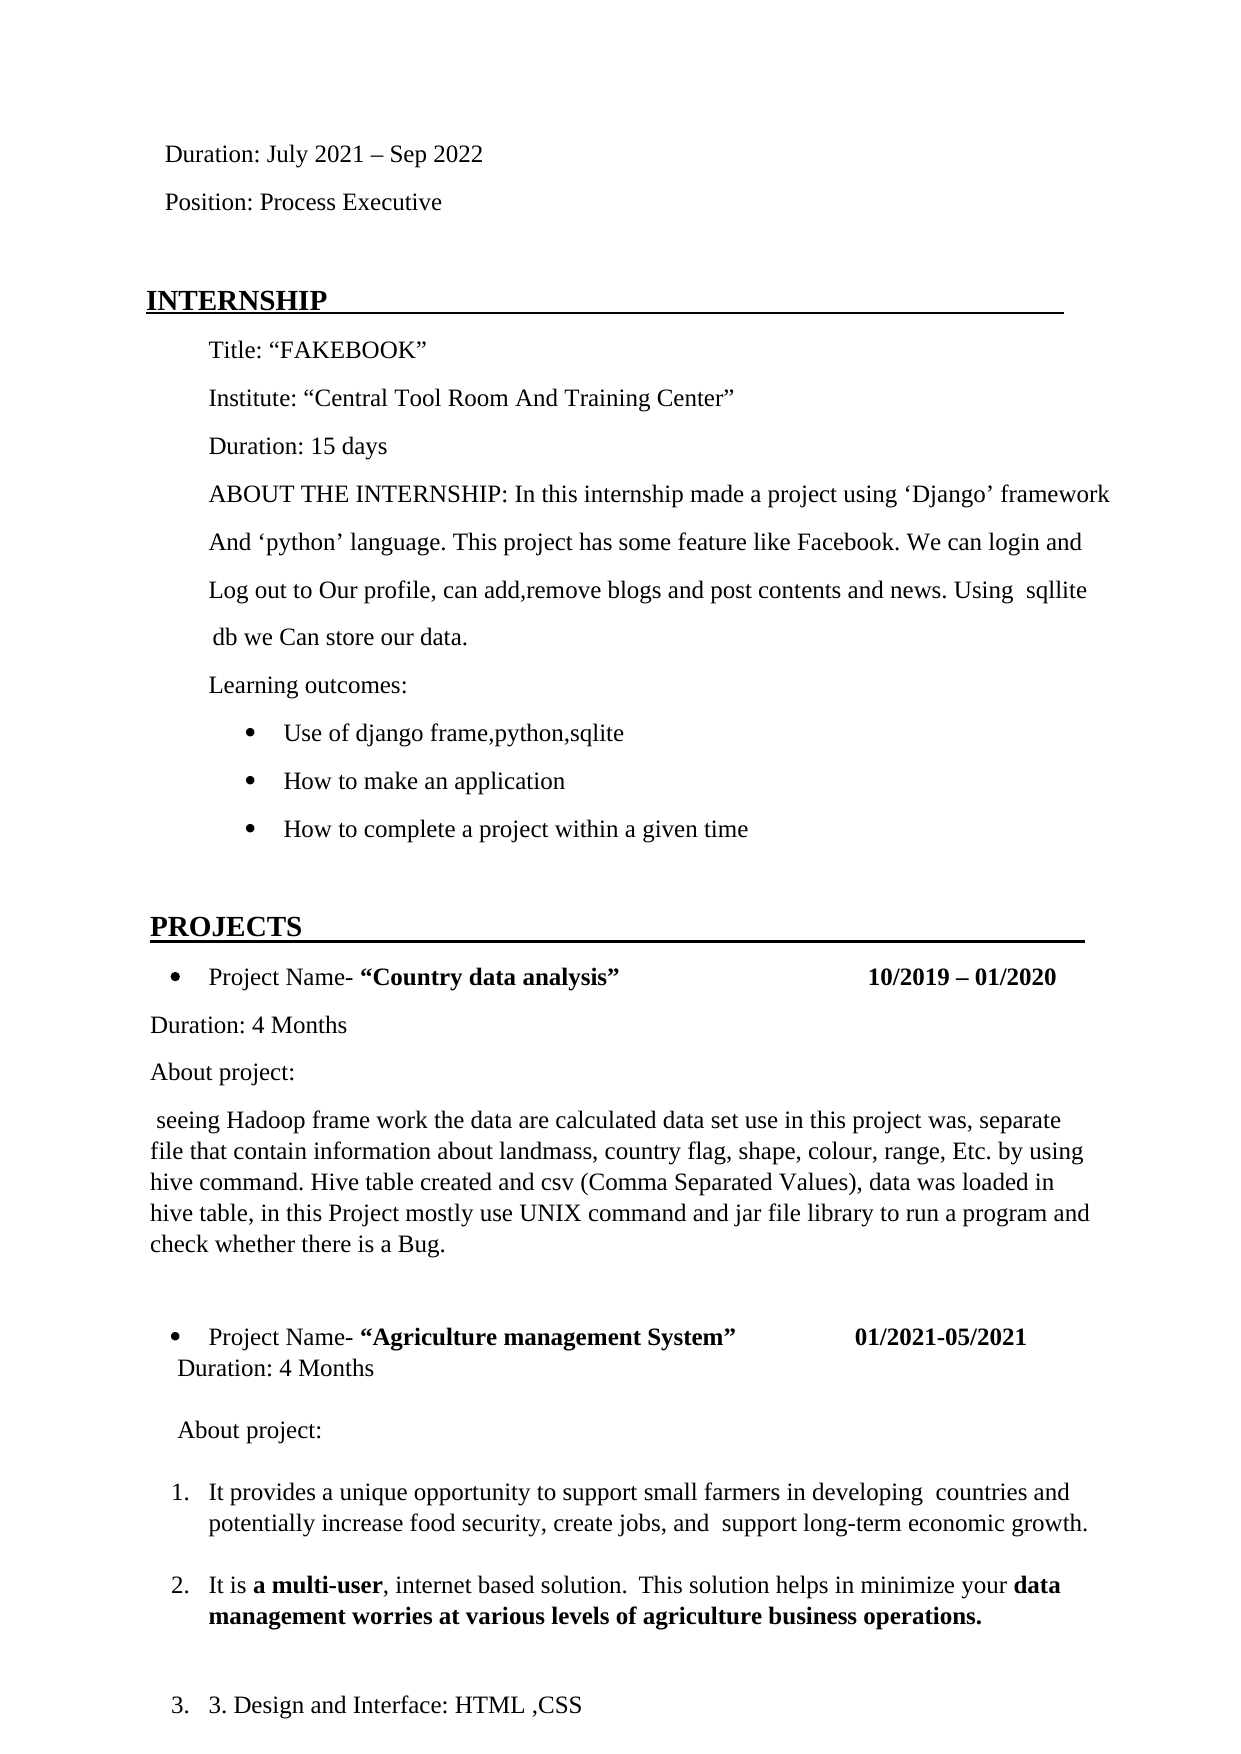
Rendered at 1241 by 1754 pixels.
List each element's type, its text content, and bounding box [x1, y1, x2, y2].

text Learning outcomes: [208, 670, 1142, 699]
list How to make an application [246, 766, 1142, 795]
text Position: Process Executive [133, 187, 1142, 216]
list 3. Design and Interface: HTML ,CSS [171, 1690, 1092, 1718]
list It is a multi-user, internet based solution. This solution helps in minimize your data management worries at various levels of agriculture business operations. [171, 1570, 1092, 1630]
text Title: “FAKEBOOK” [208, 336, 1142, 364]
text And ‘python’ language. This project has some feature like Facebook. We can login and [208, 527, 1142, 556]
text seeing Hadoop frame work the data are calculated data set use in this project was, separate file that contain information about landmass, country flag, shape, colour, range, Etc. by using hive command. Hive table created and csv (Comma Separated Values), data was loaded in hive table, in this Project mostly use UNIX command and jar file library to run a program and check whether there is a Bug. [150, 1105, 1092, 1258]
list How to complete a project within a given time [246, 814, 1142, 842]
text Institute: “Central Tool Room And Training Center” [208, 383, 1142, 412]
list Use of django frame,python,sqlite [246, 718, 1142, 747]
text Duration: 15 days [208, 431, 1142, 460]
text Duration: 4 Months About project: [150, 1010, 349, 1086]
text Duration: 4 Months [171, 1353, 1092, 1382]
list It provides a unique opportunity to support small farmers in developing countries and potentially increase food security, create jobs, and support long-term economic growth. [171, 1477, 1092, 1537]
list Project Name- “Country data analysis” 10/2019 – 01/2020 [171, 962, 1142, 991]
text INTERNSHIP [133, 283, 1142, 317]
subtitle PROJECTS [150, 909, 1142, 943]
list Project Name- “Agriculture management System” 01/2021-05/2021 [171, 1322, 1092, 1351]
text About project: [171, 1415, 1092, 1444]
text Duration: July 2021 – Sep 2022 [133, 139, 1142, 168]
text Log out to Our profile, can add,remove blogs and post contents and news. Using sqllite [208, 575, 1142, 603]
text db we Can store our data. [187, 622, 1142, 651]
text ABOUT THE INTERNSHIP: In this internship made a project using ‘Django’ framework [208, 479, 1142, 508]
